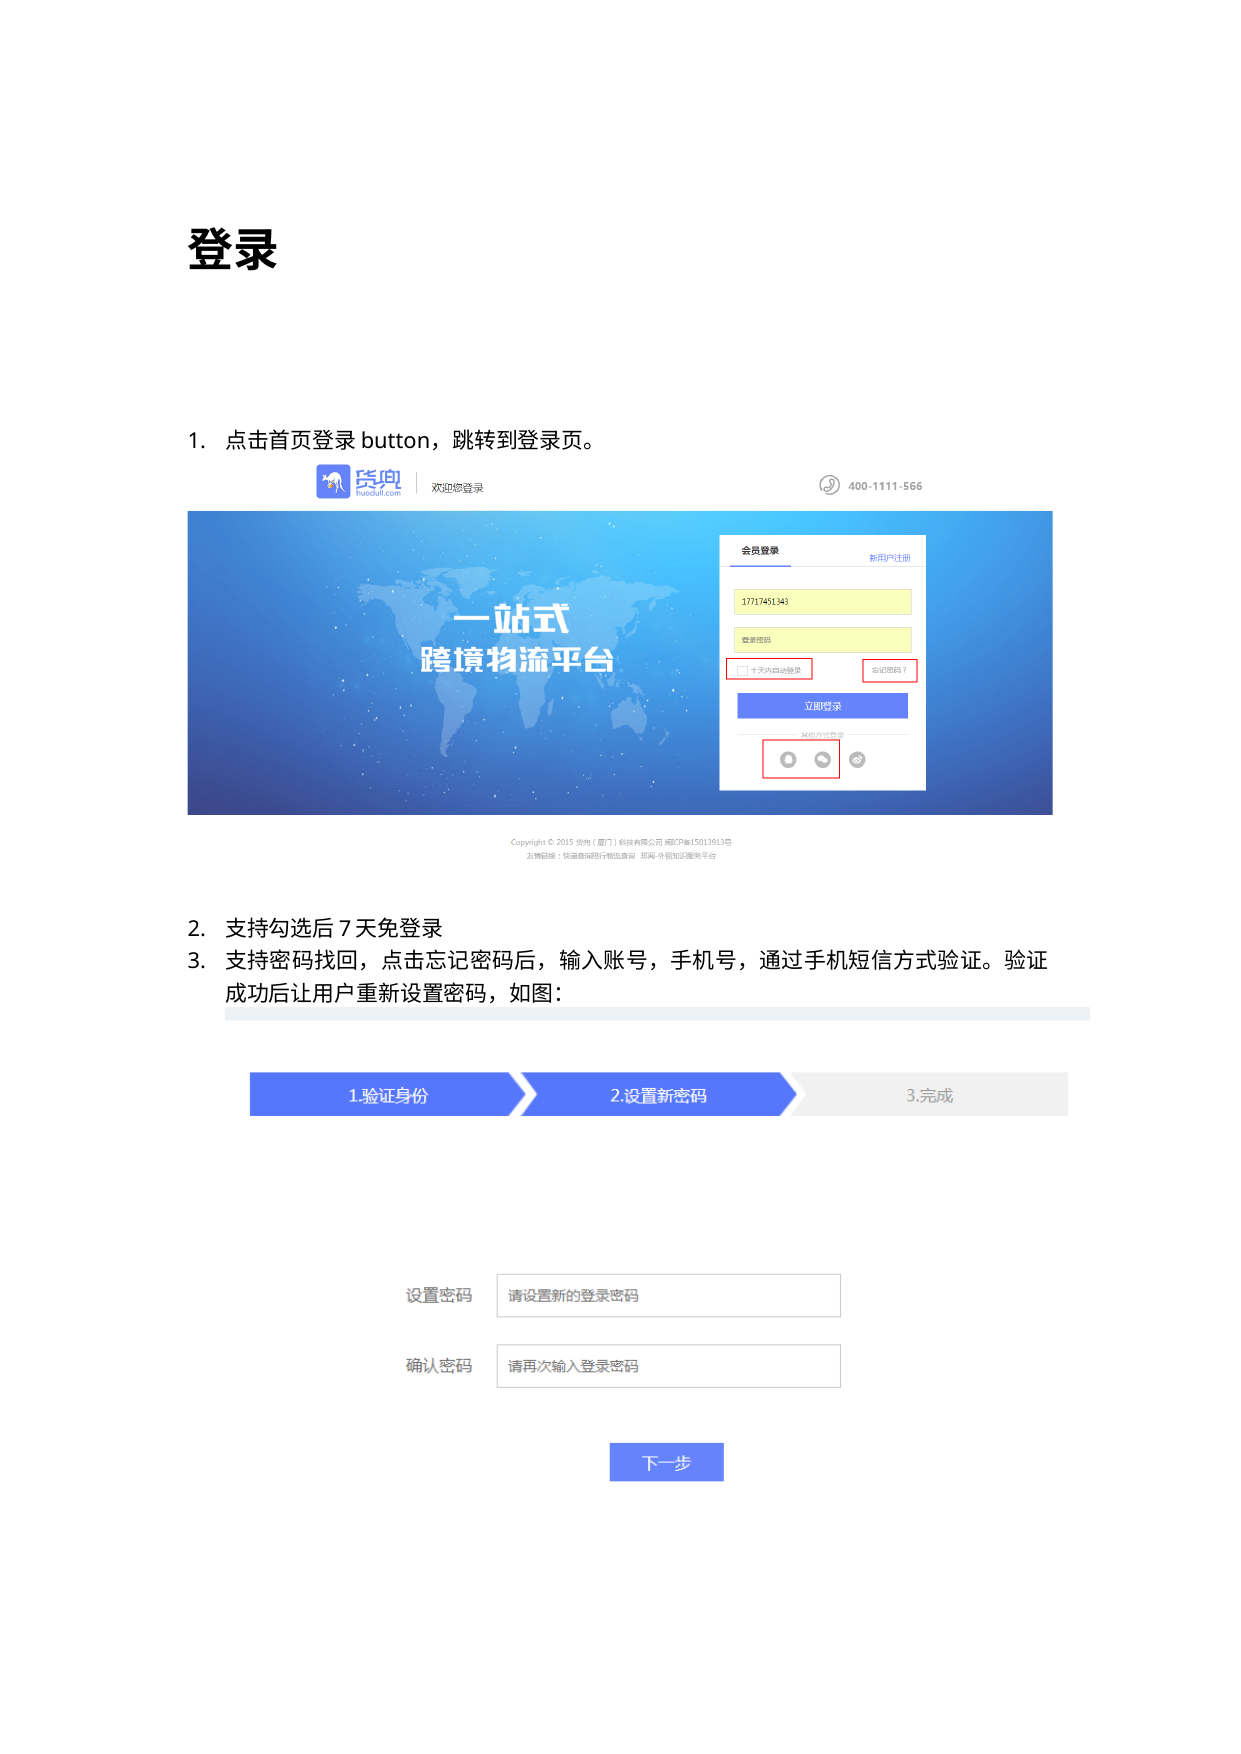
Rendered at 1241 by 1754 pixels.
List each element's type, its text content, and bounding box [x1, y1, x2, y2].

list 支持密码找回，点击忘记密码后，输入账号，手机号，通过手机短信方式验证。验证成功后让用户重新设置密码，如图： [187, 943, 1053, 1008]
list 点击首页登录button，跳转到登录页。 [187, 423, 1053, 455]
subtitle 登录 [187, 197, 1053, 295]
list 支持勾选后7天免登录 [187, 910, 1053, 943]
picture [225, 1007, 1091, 1554]
picture [187, 455, 1053, 869]
